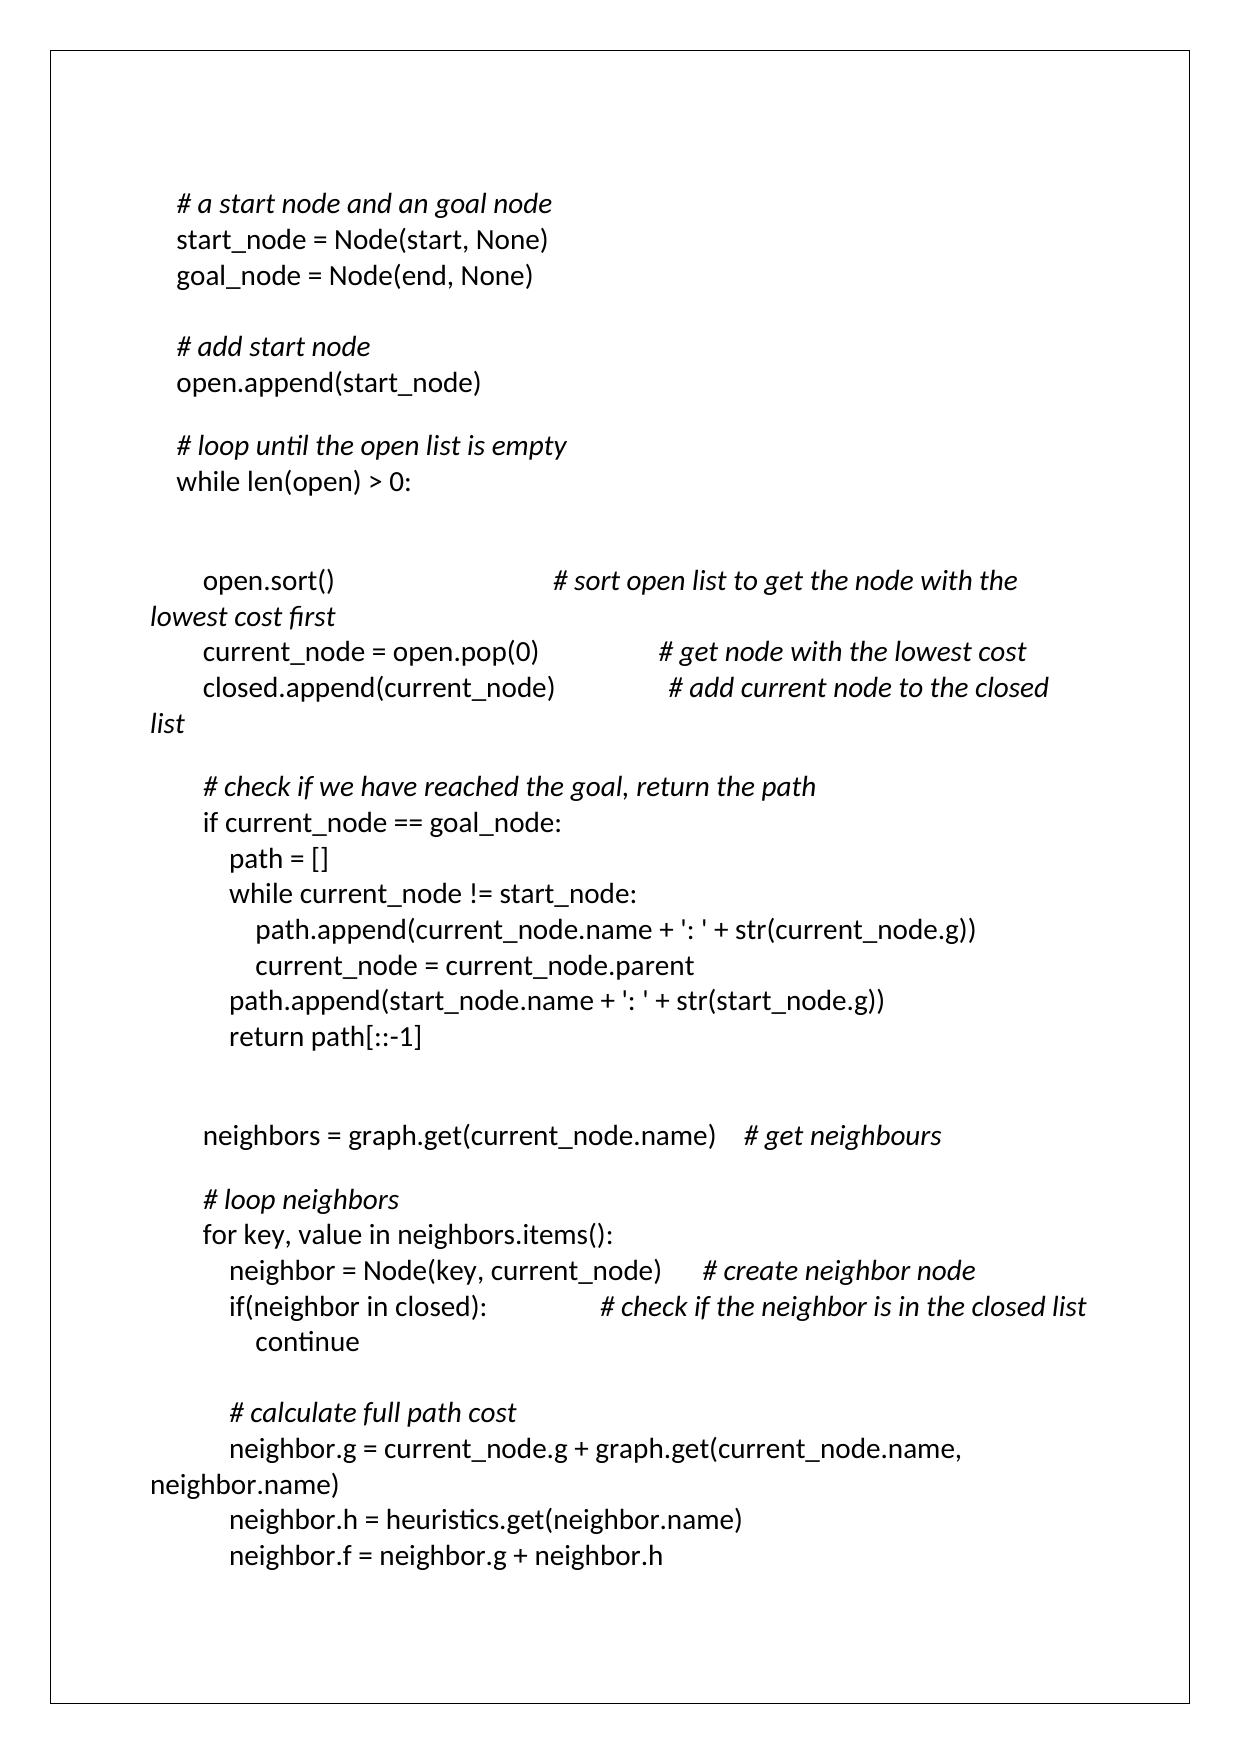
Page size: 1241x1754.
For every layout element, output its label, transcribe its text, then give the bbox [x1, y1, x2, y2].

text # check if we have reached the goal, return the path [150, 768, 1090, 804]
text neighbors = graph.get(current_node.name) # get neighbours [150, 1117, 1090, 1153]
text start_node = Node(start, None) [150, 221, 1090, 257]
text open.append(start_node) [150, 364, 1090, 399]
text while len(open) > 0: [150, 463, 1090, 499]
text # a start node and an goal node [150, 186, 1090, 221]
text # loop until the open list is empty [150, 427, 1090, 463]
text goal_node = Node(end, None) [150, 257, 1090, 292]
text while current_node != start_node: [150, 875, 1090, 911]
text current_node = open.pop(0) # get node with the lowest cost [150, 633, 1090, 669]
text neighbor = Node(key, current_node) # create neighbor node [150, 1252, 1090, 1288]
text return path[::-1] [150, 1018, 1090, 1053]
text # add start node [150, 328, 1090, 364]
text path.append(current_node.name + ': ' + str(current_node.g)) [150, 911, 1090, 947]
text neighbor.g = current_node.g + graph.get(current_node.name, neighbor.name) [150, 1430, 1090, 1501]
text for key, value in neighbors.items(): [150, 1216, 1090, 1252]
text current_node = current_node.parent [150, 947, 1090, 982]
text closed.append(current_node) # add current node to the closed list [150, 669, 1090, 740]
text path.append(start_node.name + ': ' + str(start_node.g)) [150, 982, 1090, 1018]
text neighbor.h = heuristics.get(neighbor.name) [150, 1501, 1090, 1537]
text # loop neighbors [150, 1181, 1090, 1216]
text path = [] [150, 840, 1090, 875]
text if(neighbor in closed): # check if the neighbor is in the closed list [150, 1288, 1090, 1323]
text if current_node == goal_node: [150, 804, 1090, 840]
text neighbor.f = neighbor.g + neighbor.h [150, 1537, 1090, 1573]
text continue [150, 1323, 1090, 1359]
text open.sort() # sort open list to get the node with the lowest cost first [150, 562, 1090, 633]
text # calculate full path cost [150, 1394, 1090, 1430]
